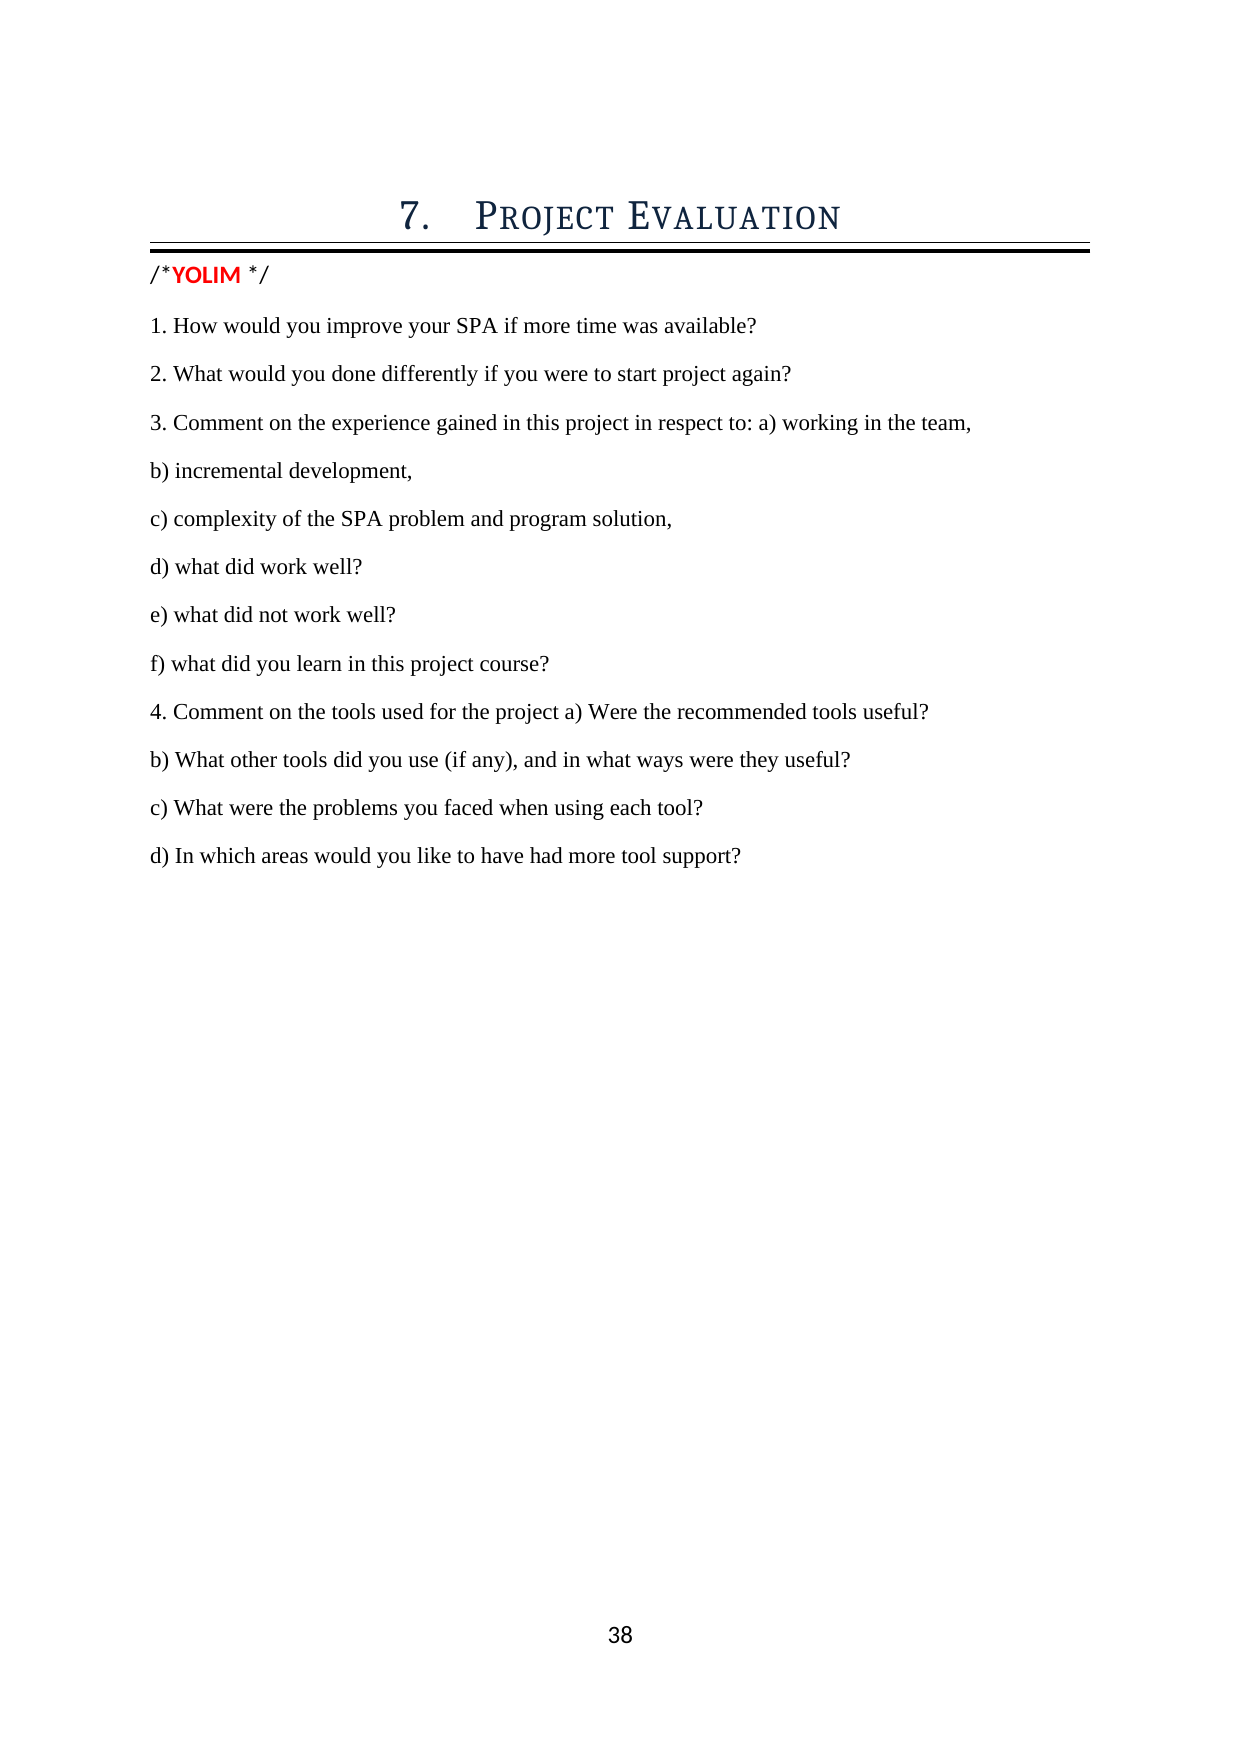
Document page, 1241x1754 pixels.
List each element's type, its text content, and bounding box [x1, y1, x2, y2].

text d) In which areas would you like to have had more tool support? [150, 843, 1090, 869]
text 2. What would you done differently if you were to start project again? [150, 360, 1090, 387]
text b) incremental development, [150, 457, 1090, 483]
text 1. How would you improve your SPA if more time was available? [150, 312, 1090, 338]
text 4. Comment on the tools used for the project a) Were the recommended tools useful? [150, 698, 1090, 724]
text d) what did work well? [150, 553, 1090, 579]
text /*YOLIM */ [150, 259, 1090, 289]
text f) what did you learn in this project course? [150, 650, 1090, 676]
text b) What other tools did you use (if any), and in what ways were they useful? [150, 746, 1090, 772]
text 3. Comment on the experience gained in this project in respect to: a) working in the team, [150, 408, 1090, 435]
subtitle 7. Project Evaluation [150, 192, 1090, 242]
text c) complexity of the SPA problem and program solution, [150, 505, 1090, 531]
text c) What were the problems you faced when using each tool? [150, 794, 1090, 821]
text e) what did not work well? [150, 601, 1090, 628]
